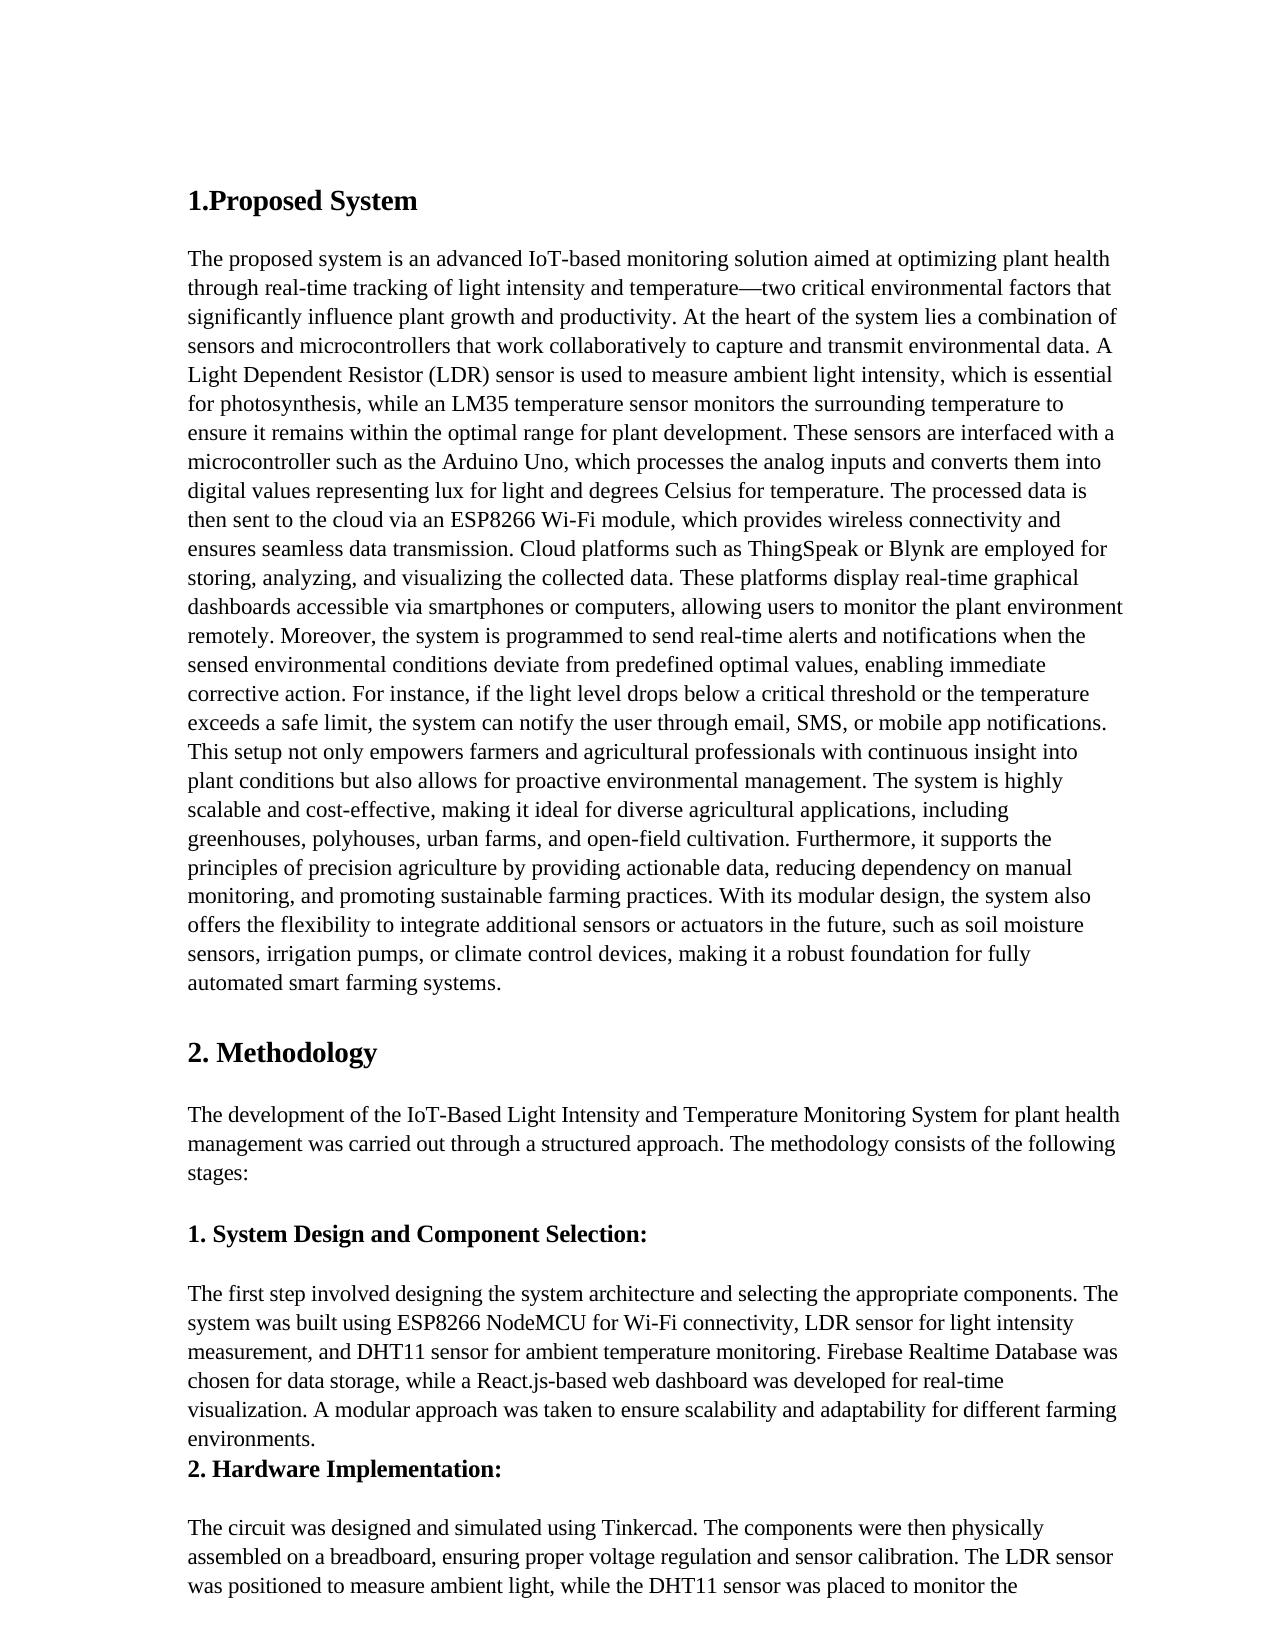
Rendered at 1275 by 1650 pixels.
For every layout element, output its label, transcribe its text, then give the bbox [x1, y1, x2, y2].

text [187, 1514, 1125, 1599]
text The proposed system is an advanced IoT-based monitoring solution aimed at optimizing plant health through real-time tracking of light intensity and temperature—two critical environmental factors that significantly influence plant growth and productivity. At the heart of the system lies a combination of sensors and microcontrollers that work collaboratively to capture and transmit environmental data. A Light Dependent Resistor (LDR) sensor is used to measure ambient light intensity, which is essential for photosynthesis, while an LM35 temperature sensor monitors the surrounding temperature to ensure it remains within the optimal range for plant development. These sensors are interfaced with a microcontroller such as the Arduino Uno, which processes the analog inputs and converts them into digital values representing lux for light and degrees Celsius for temperature. The processed data is then sent to the cloud via an ESP8266 Wi-Fi module, which provides wireless connectivity and ensures seamless data transmission. Cloud platforms such as ThingSpeak or Blynk are employed for storing, analyzing, and visualizing the collected data. These platforms display real-time graphical dashboards accessible via smartphones or computers, allowing users to monitor the plant environment remotely. Moreover, the system is programmed to send real-time alerts and notifications when the sensed environmental conditions deviate from predefined optimal values, enabling immediate corrective action. For instance, if the light level drops below a critical threshold or the temperature exceeds a safe limit, the system can notify the user through email, SMS, or mobile app notifications. This setup not only empowers farmers and agricultural professionals with continuous insight into plant conditions but also allows for proactive environmental management. The system is highly scalable and cost-effective, making it ideal for diverse agricultural applications, including greenhouses, polyhouses, urban farms, and open-field cultivation. Furthermore, it supports the principles of precision agriculture by providing actionable data, reducing dependency on manual monitoring, and promoting sustainable farming practices. With its modular design, the system also offers the flexibility to integrate additional sensors or actuators in the future, such as soil moisture sensors, irrigation pumps, or climate control devices, making it a robust foundation for fully automated smart farming systems. [187, 246, 1125, 996]
text The first step involved designing the system architecture and selecting the appropriate components. The system was built using ESP8266 NodeMCU for Wi-Fi connectivity, LDR sensor for light intensity measurement, and DHT11 sensor for ambient temperature monitoring. Firebase Realtime Database was chosen for data storage, while a React.js-based web dashboard was developed for real-time visualization. A modular approach was taken to ensure scalability and adaptability for different farming environments. [187, 1280, 1125, 1451]
text The development of the IoT-Based Light Intensity and Temperature Monitoring System for plant health management was carried out through a structured approach. The methodology consists of the following stages: [187, 1101, 1125, 1185]
subtitle 1.Proposed System [187, 183, 1125, 217]
text 2. Methodology [187, 1035, 1125, 1069]
text 1. System Design and Component Selection: [187, 1219, 1125, 1248]
text 2. Hardware Implementation: [187, 1454, 1125, 1483]
